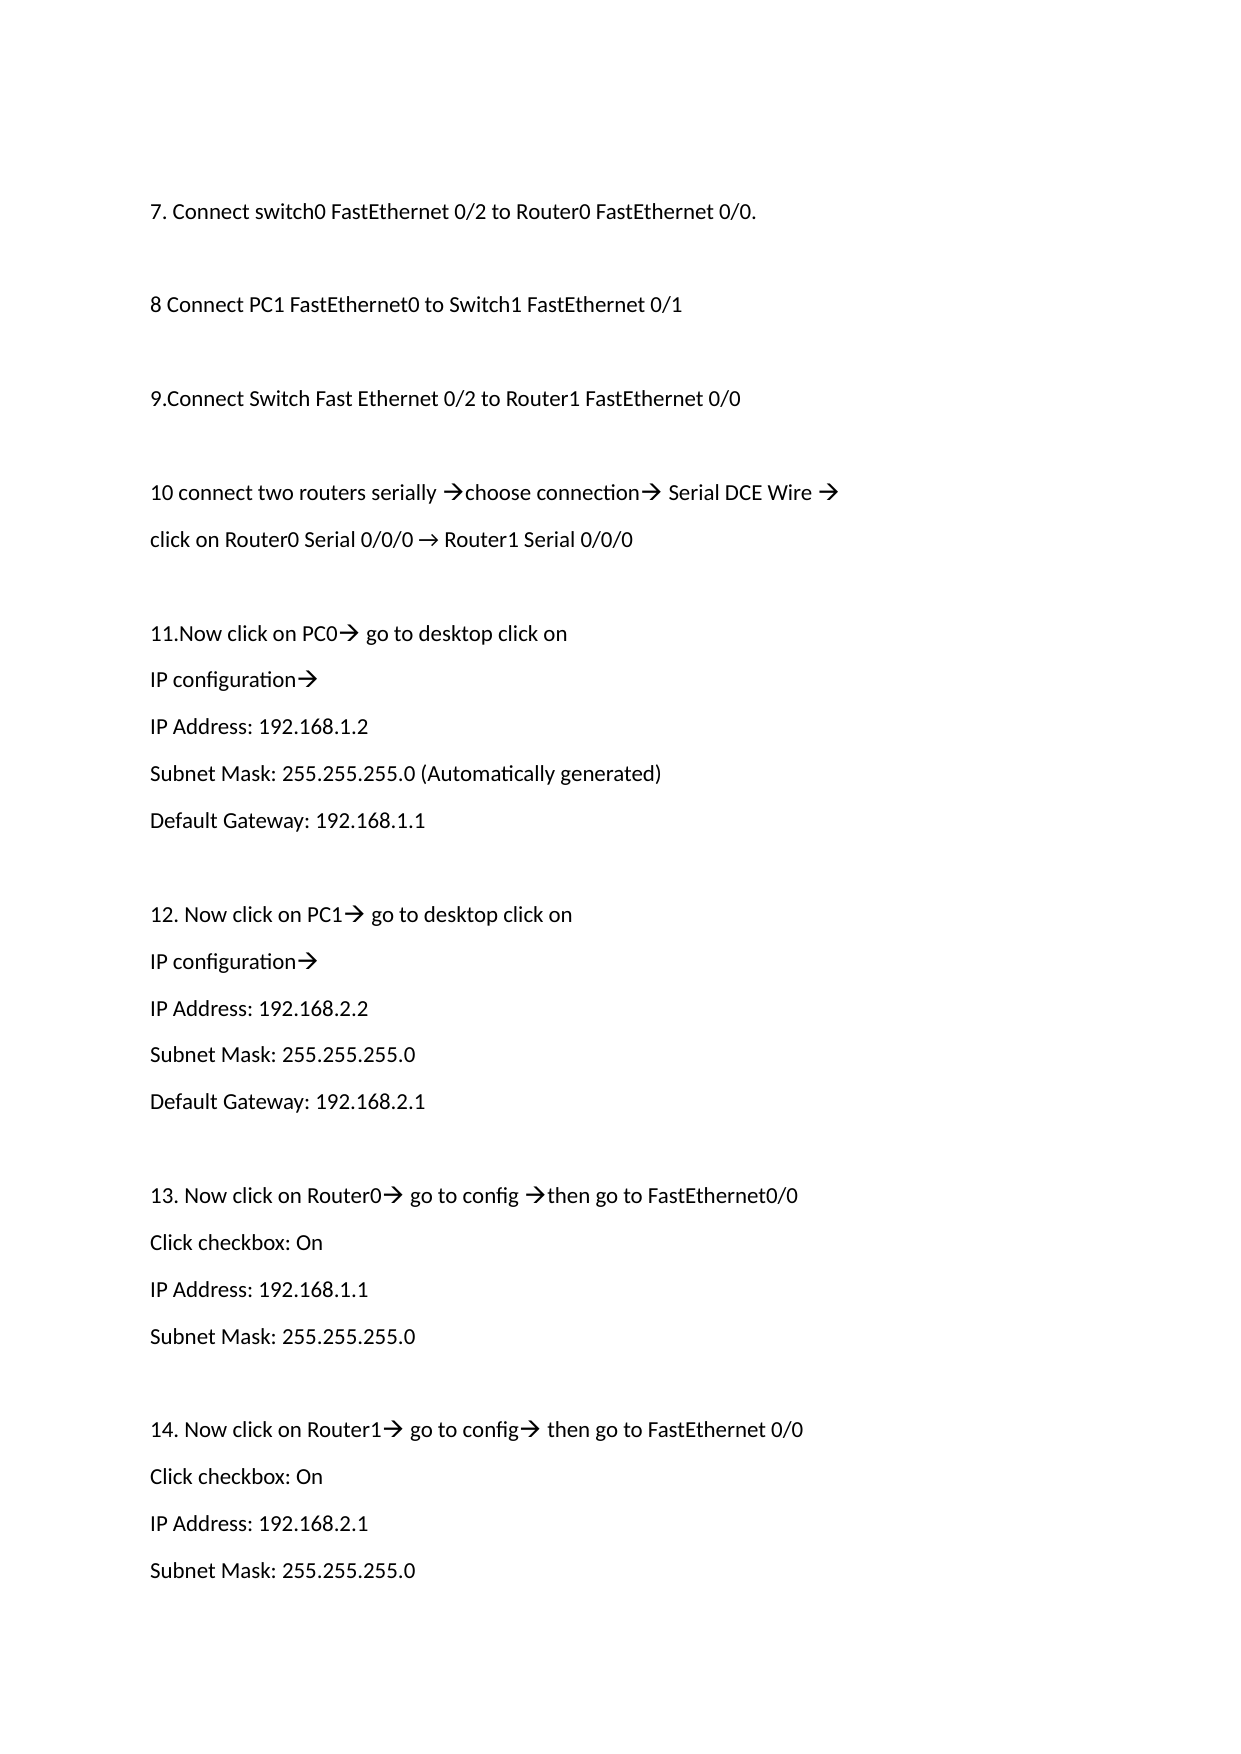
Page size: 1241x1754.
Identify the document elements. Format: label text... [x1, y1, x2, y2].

text 9.Connect Switch Fast Ethernet 0/2 to Router1 FastEthernet 0/0 [150, 384, 1090, 412]
text IP configuration [150, 947, 1090, 975]
text 12. Now click on PC1 go to desktop click on [150, 900, 1090, 928]
text 7. Connect switch0 FastEthernet 0/2 to Router0 FastEthernet 0/0. [150, 197, 1090, 225]
text Subnet Mask: 255.255.255.0 [150, 1556, 1090, 1584]
text 11.Now click on PC0 go to desktop click on [150, 619, 1090, 647]
text IP Address: 192.168.2.2 [150, 994, 1090, 1022]
text 10 connect two routers serially choose connection Serial DCE Wire [150, 478, 1090, 506]
text Subnet Mask: 255.255.255.0 [150, 1041, 1090, 1069]
text Subnet Mask: 255.255.255.0 (Automatically generated) [150, 759, 1090, 787]
text Default Gateway: 192.168.2.1 [150, 1087, 1090, 1116]
text IP configuration [150, 666, 1090, 694]
text IP Address: 192.168.1.1 [150, 1275, 1090, 1303]
text Click checkbox: On [150, 1228, 1090, 1256]
text IP Address: 192.168.1.2 [150, 712, 1090, 741]
text Subnet Mask: 255.255.255.0 [150, 1322, 1090, 1350]
text 13. Now click on Router0 go to config then go to FastEthernet0/0 [150, 1181, 1090, 1209]
text 8 Connect PC1 FastEthernet0 to Switch1 FastEthernet 0/1 [150, 291, 1090, 319]
text Default Gateway: 192.168.1.1 [150, 806, 1090, 834]
text click on Router0 Serial 0/0/0 → Router1 Serial 0/0/0 [150, 525, 1090, 553]
text 14. Now click on Router1 go to config then go to FastEthernet 0/0 [150, 1416, 1090, 1444]
text IP Address: 192.168.2.1 [150, 1509, 1090, 1537]
text Click checkbox: On [150, 1462, 1090, 1491]
